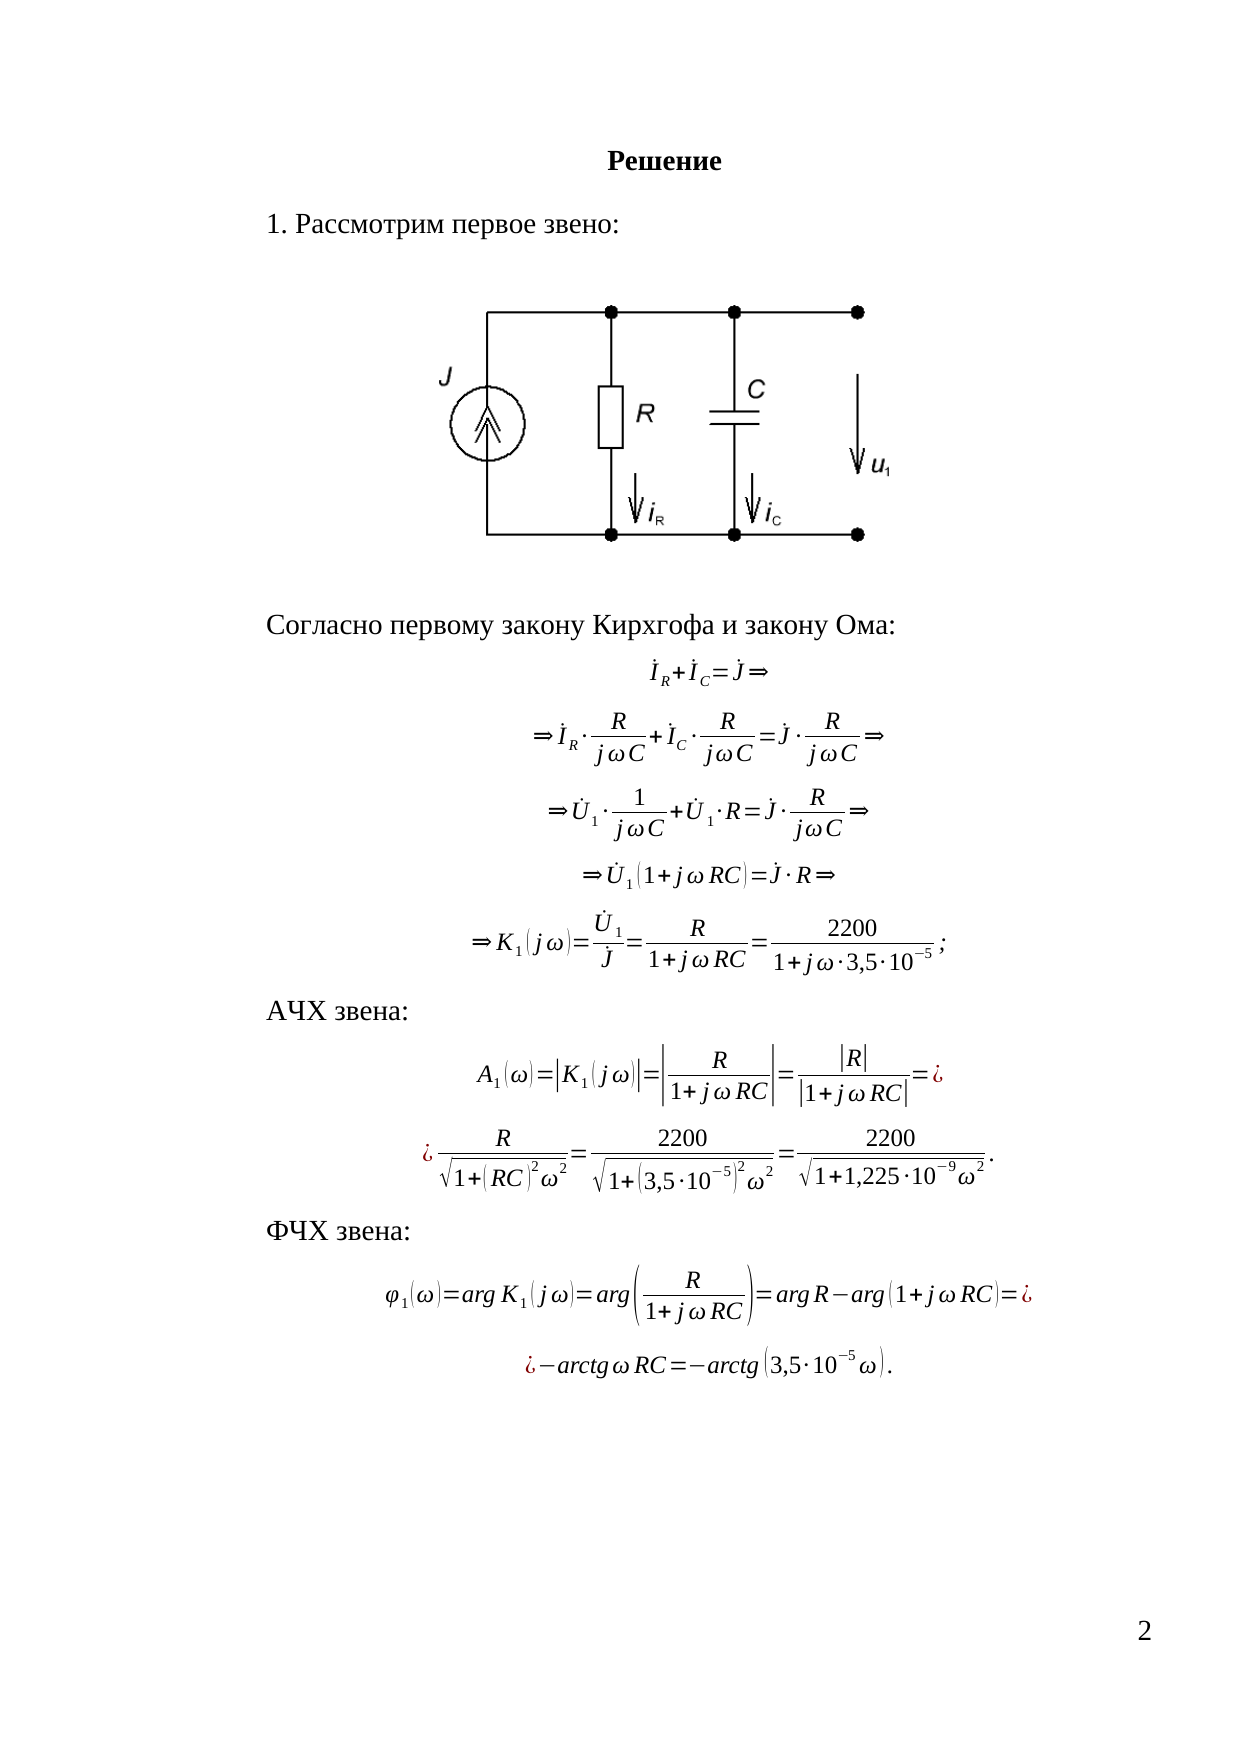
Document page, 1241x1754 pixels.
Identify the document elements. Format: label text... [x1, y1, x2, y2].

subtitle Решение [266, 143, 1063, 177]
text АЧХ звена: [177, 993, 1152, 1027]
text Согласно первому закону Кирхгофа и закону Ома: [177, 607, 1152, 641]
picture [389, 256, 940, 591]
text ФЧХ звена: [177, 1213, 1152, 1246]
text 1. Рассмотрим первое звено: [177, 206, 1152, 239]
